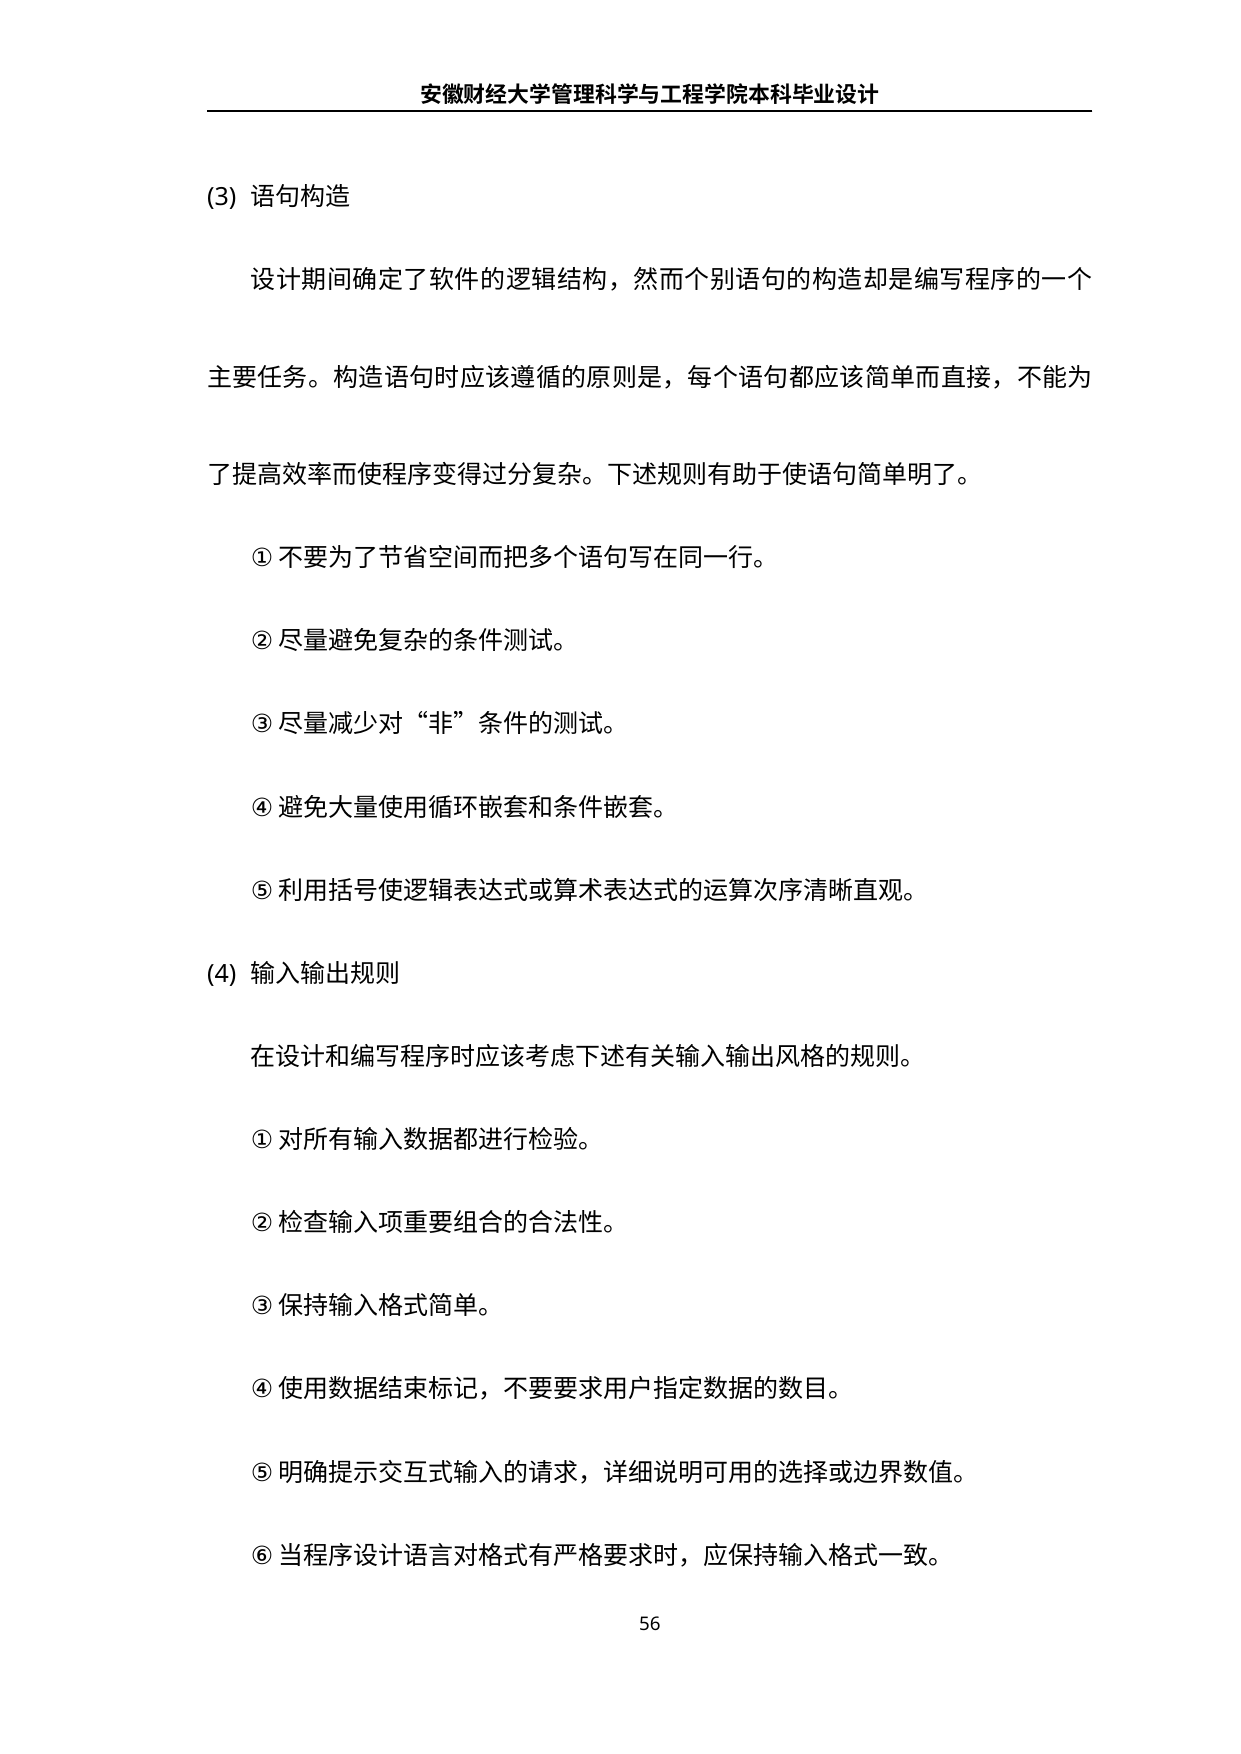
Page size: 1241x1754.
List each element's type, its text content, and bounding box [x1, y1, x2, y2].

text ②尽量避免复杂的条件测试。 [207, 606, 1092, 671]
text ⑤利用括号使逻辑表达式或算术表达式的运算次序清晰直观。 [207, 856, 1092, 921]
text ③保持输入格式简单。 [207, 1271, 1092, 1336]
text 设计期间确定了软件的逻辑结构，然而个别语句的构造却是编写程序的一个主要任务。构造语句时应该遵循的原则是，每个语句都应该简单而直接，不能为了提高效率而使程序变得过分复杂。下述规则有助于使语句简单明了。 [207, 245, 1092, 505]
list 输入输出规则 [207, 939, 1092, 1004]
text ⑤明确提示交互式输入的请求，详细说明可用的选择或边界数值。 [207, 1438, 1092, 1503]
text ⑥当程序设计语言对格式有严格要求时，应保持输入格式一致。 [207, 1521, 1092, 1586]
text ④避免大量使用循环嵌套和条件嵌套。 [207, 773, 1092, 838]
text ④使用数据结束标记，不要要求用户指定数据的数目。 [207, 1354, 1092, 1419]
text ①不要为了节省空间而把多个语句写在同一行。 [207, 523, 1092, 588]
text 在设计和编写程序时应该考虑下述有关输入输出风格的规则。 [207, 1022, 1092, 1087]
text ②检查输入项重要组合的合法性。 [207, 1188, 1092, 1253]
text ③尽量减少对“非”条件的测试。 [207, 689, 1092, 754]
list 语句构造 [207, 162, 1092, 227]
text ①对所有输入数据都进行检验。 [207, 1105, 1092, 1170]
